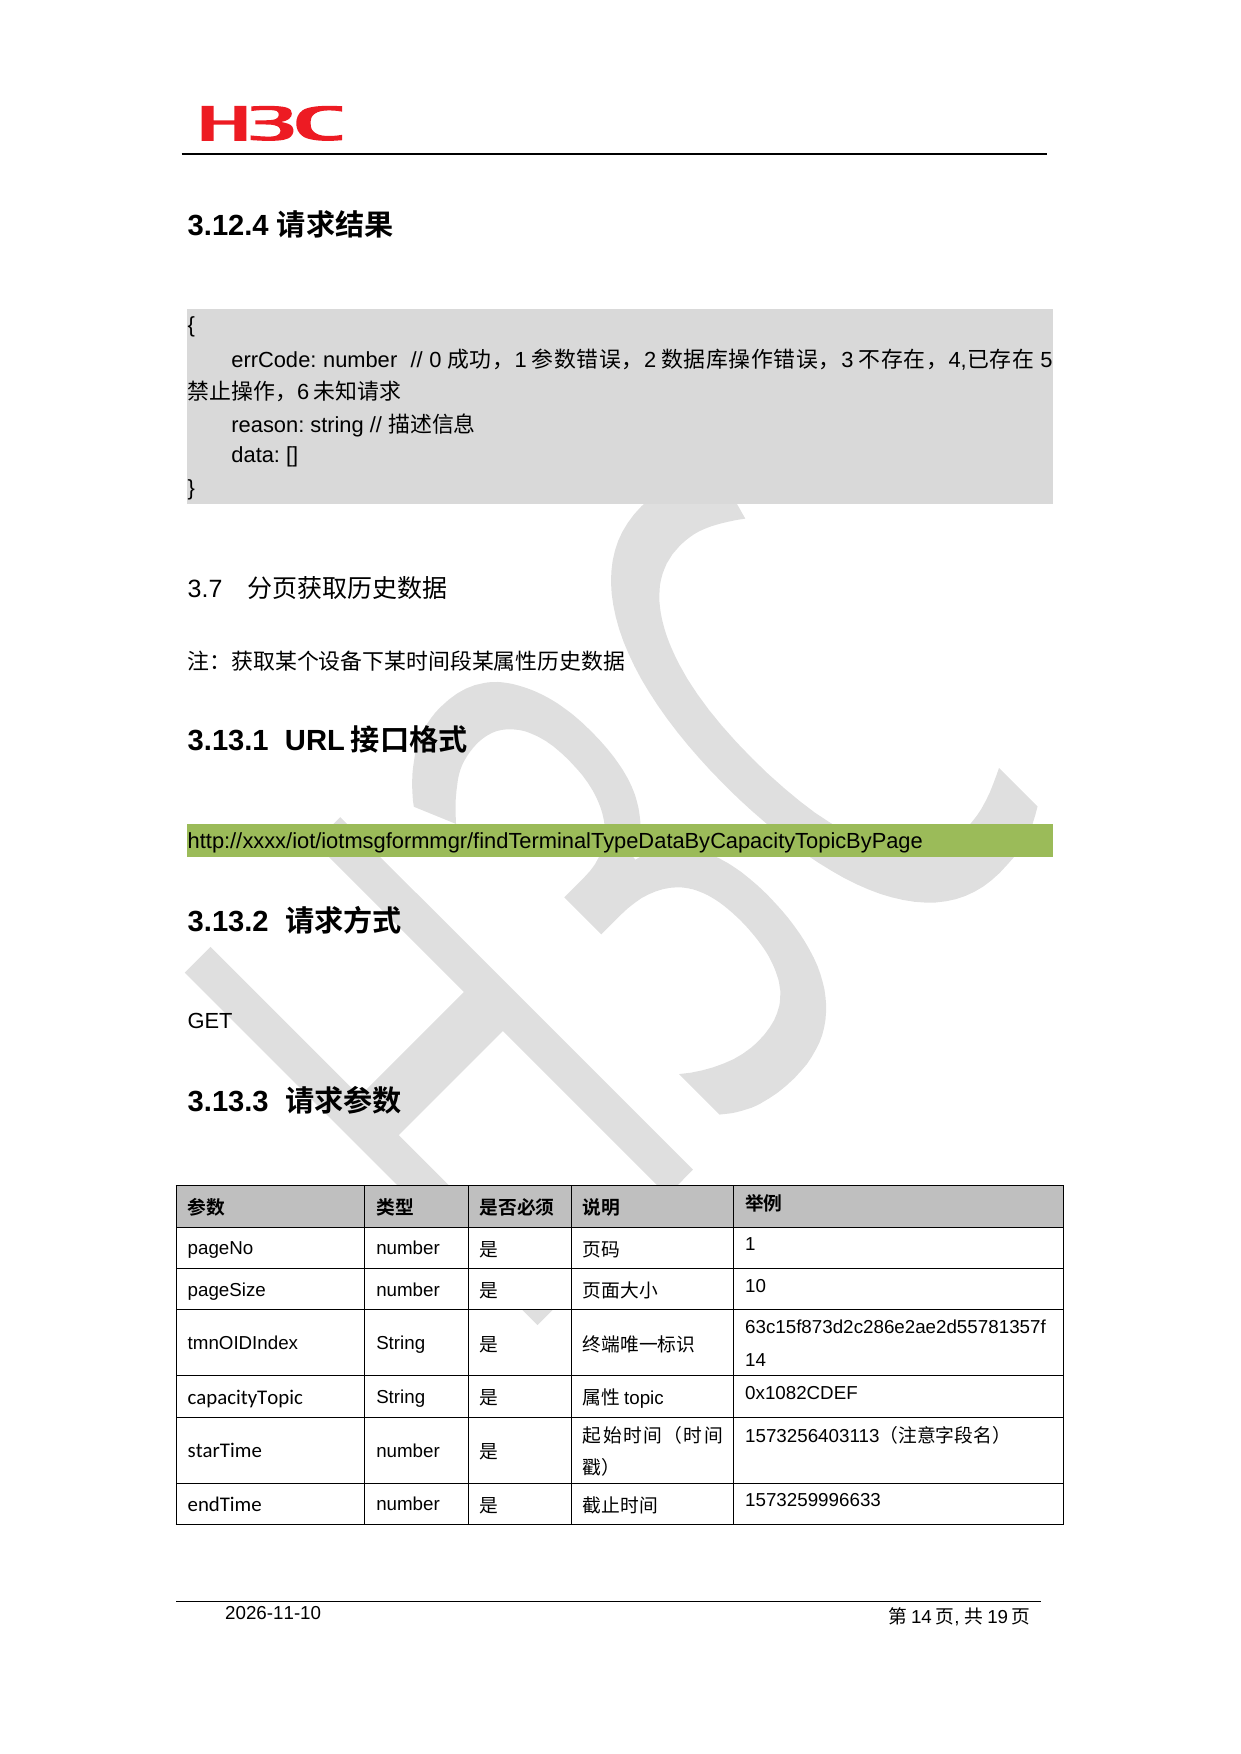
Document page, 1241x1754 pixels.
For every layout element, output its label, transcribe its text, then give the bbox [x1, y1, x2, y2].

table_cell 是 [469, 1269, 571, 1309]
table_cell 0x1082CDEF [734, 1376, 1063, 1417]
table_cell 终端唯一标识 [572, 1310, 733, 1375]
text { [187, 309, 1053, 341]
table_cell 1 [734, 1228, 1063, 1268]
text data: [] [187, 439, 1053, 471]
subtitle 3.13.3 请求参数 [187, 1066, 1053, 1131]
table_cell tmnOIDIndex [177, 1310, 364, 1375]
table_cell 63c15f873d2c286e2ae2d55781357f14 [734, 1310, 1063, 1375]
subtitle 3.12.4 请求结果 [187, 190, 1053, 255]
table_cell 是 [469, 1376, 571, 1417]
table_cell 是 [469, 1310, 571, 1375]
table_cell 10 [734, 1269, 1063, 1309]
table_cell endTime [177, 1484, 364, 1524]
table_cell 是 [469, 1418, 571, 1483]
text GET [187, 1005, 1053, 1037]
table_cell capacityTopic [177, 1376, 364, 1417]
table_cell starTime [177, 1418, 364, 1483]
table_header 举例 [734, 1186, 1063, 1227]
table_cell 1573256403113（注意字段名） [734, 1418, 1063, 1483]
table_cell 属性topic [572, 1376, 733, 1417]
table_header 说明 [572, 1186, 733, 1227]
table_header 类型 [365, 1186, 468, 1227]
table_cell 截止时间 [572, 1484, 733, 1524]
table_cell String [365, 1376, 468, 1417]
table_cell 页码 [572, 1228, 733, 1268]
table_cell 1573259996633 [734, 1484, 1063, 1524]
table_cell pageSize [177, 1269, 364, 1309]
subtitle 3.13.1 URL接口格式 [187, 705, 1053, 770]
text errCode: number // 0成功，1参数错误，2数据库操作错误，3不存在，4,已存在 5禁止操作，6未知请求 [187, 341, 1053, 406]
table_cell String [365, 1310, 468, 1375]
table_cell pageNo [177, 1228, 364, 1268]
text http://xxxx/iot/iotmsgformmgr/findTerminalTypeDataByCapacityTopicByPage [187, 824, 1053, 857]
table_cell 页面大小 [572, 1269, 733, 1309]
table_header 参数 [177, 1186, 364, 1227]
text reason: string // 描述信息 [187, 406, 1053, 439]
subtitle 3.13.2 请求方式 [187, 886, 1053, 951]
table_header 是否必须 [469, 1186, 571, 1227]
table_cell number [365, 1269, 468, 1309]
table_cell number [365, 1418, 468, 1483]
text 注：获取某个设备下某时间段某属性历史数据 [187, 644, 1053, 676]
table_cell number [365, 1484, 468, 1524]
subtitle 分页获取历史数据 [187, 554, 1053, 619]
table_cell 是 [469, 1228, 571, 1268]
text } [187, 471, 1053, 504]
table_cell number [365, 1228, 468, 1268]
table_cell 是 [469, 1484, 571, 1524]
table_cell 起始时间（时间戳） [572, 1418, 733, 1483]
